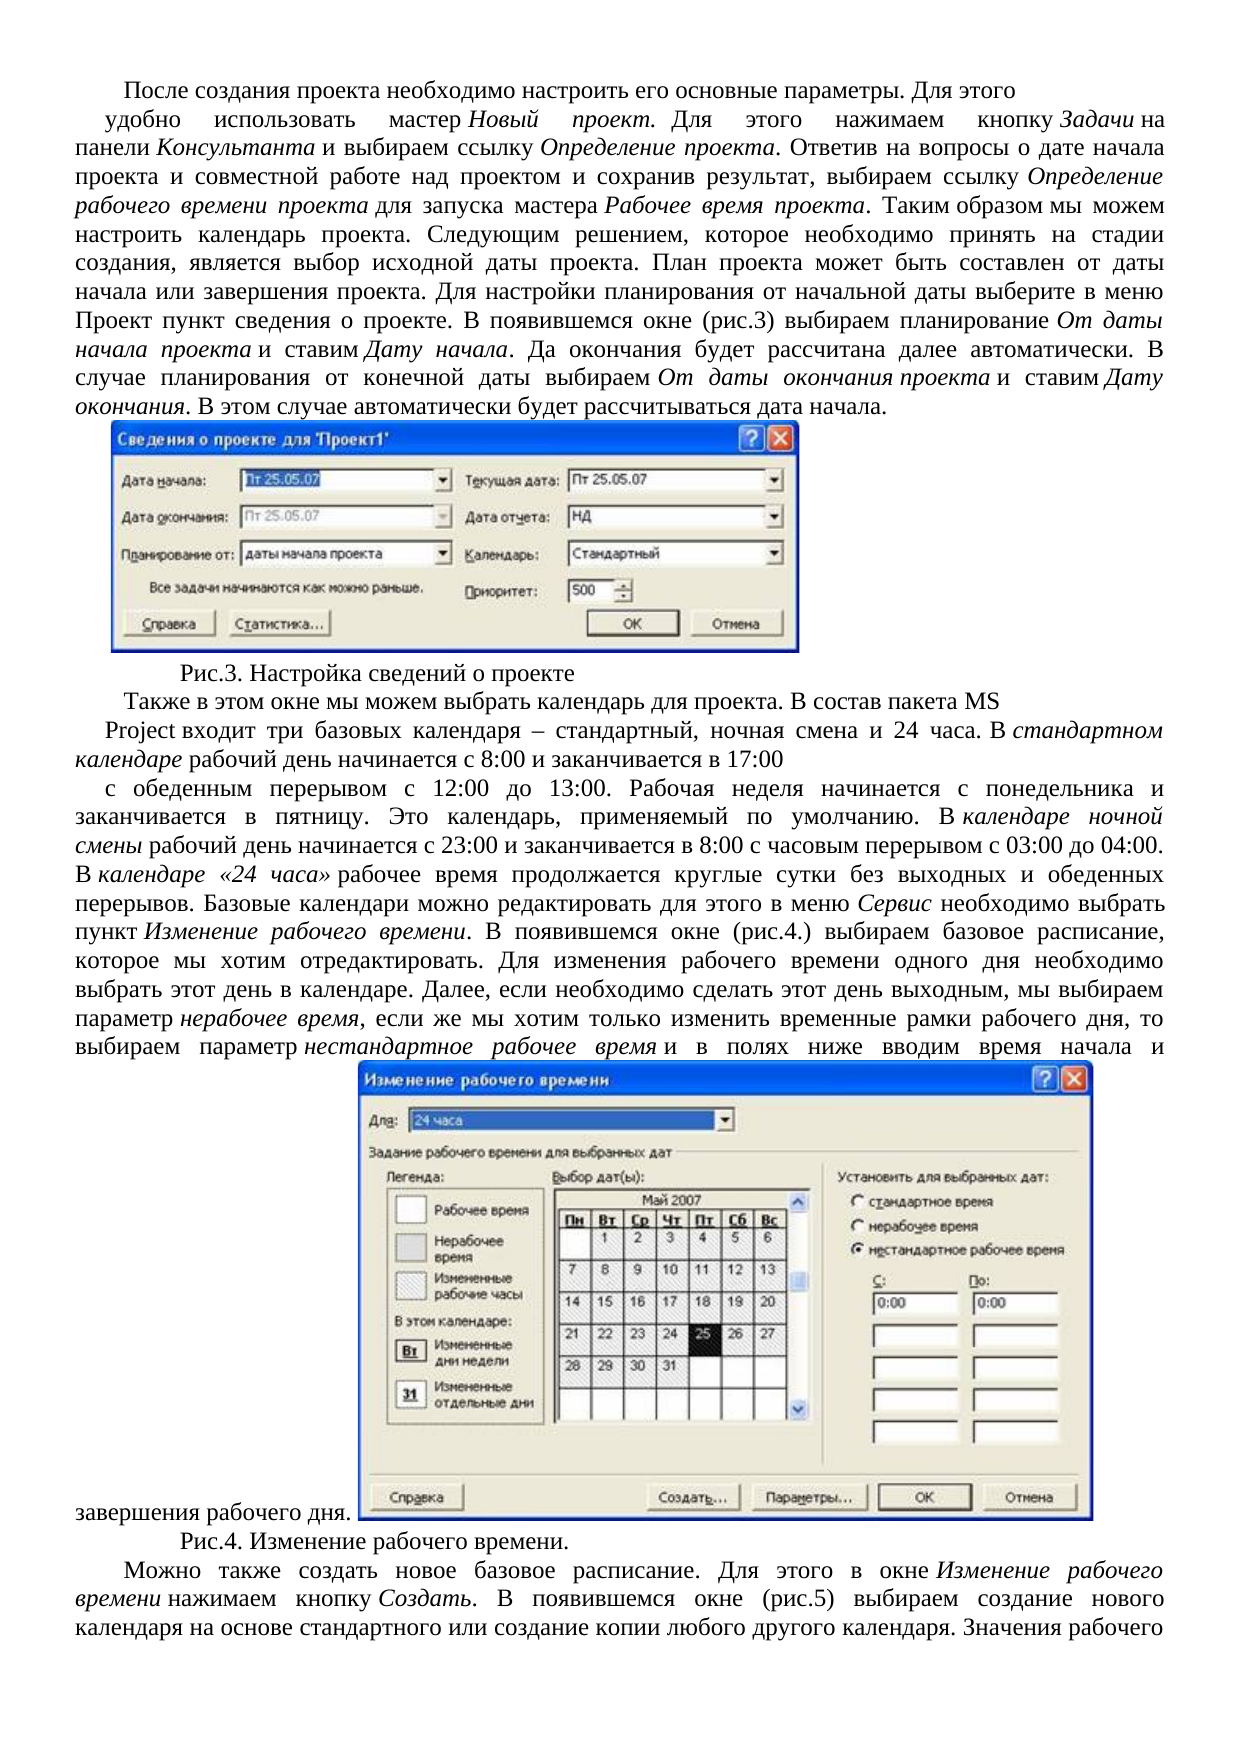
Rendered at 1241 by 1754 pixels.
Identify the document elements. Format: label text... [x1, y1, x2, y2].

text Рис.3. Настройка сведений о проекте [75, 658, 1165, 686]
text После создания проекта необходимо настроить его основные параметры. Для этого [75, 75, 1165, 104]
picture [357, 1060, 1094, 1521]
picture [110, 420, 800, 653]
text Project входит три базовых календаря – стандартный, ночная смена и 24 часа. В стандартном календаре рабочий день начинается с 8:00 и заканчивается в 17:00 [75, 715, 1165, 773]
text Рис.4. Изменение рабочего времени. [75, 1526, 1165, 1555]
text удобно использовать мастер Новый проект. Для этого нажимаем кнопку Задачи на панели Консультанта и выбираем ссылку Определение проекта. Ответив на вопросы о дате начала проекта и совместной работе над проектом и сохранив результат, выбираем ссылку Определение рабочего времени проекта для запуска мастера Рабочее время проекта. Таким образом мы можем настроить календарь проекта. Следующим решением, которое необходимо принять на стадии создания, является выбор исходной даты проекта. План проекта может быть составлен от даты начала или завершения проекта. Для настройки планирования от начальной даты выберите в меню Проект пункт сведения о проекте. В появившемся окне (рис.3) выбираем планирование От даты начала проекта и ставим Дату начала. Да окончания будет рассчитана далее автоматически. В случае планирования от конечной даты выбираем От даты окончания проекта и ставим Дату окончания. В этом случае автоматически будет рассчитываться дата начала. [75, 104, 1165, 420]
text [75, 1555, 1165, 1641]
text Также в этом окне мы можем выбрать календарь для проекта. В состав пакета MS [75, 686, 1165, 715]
